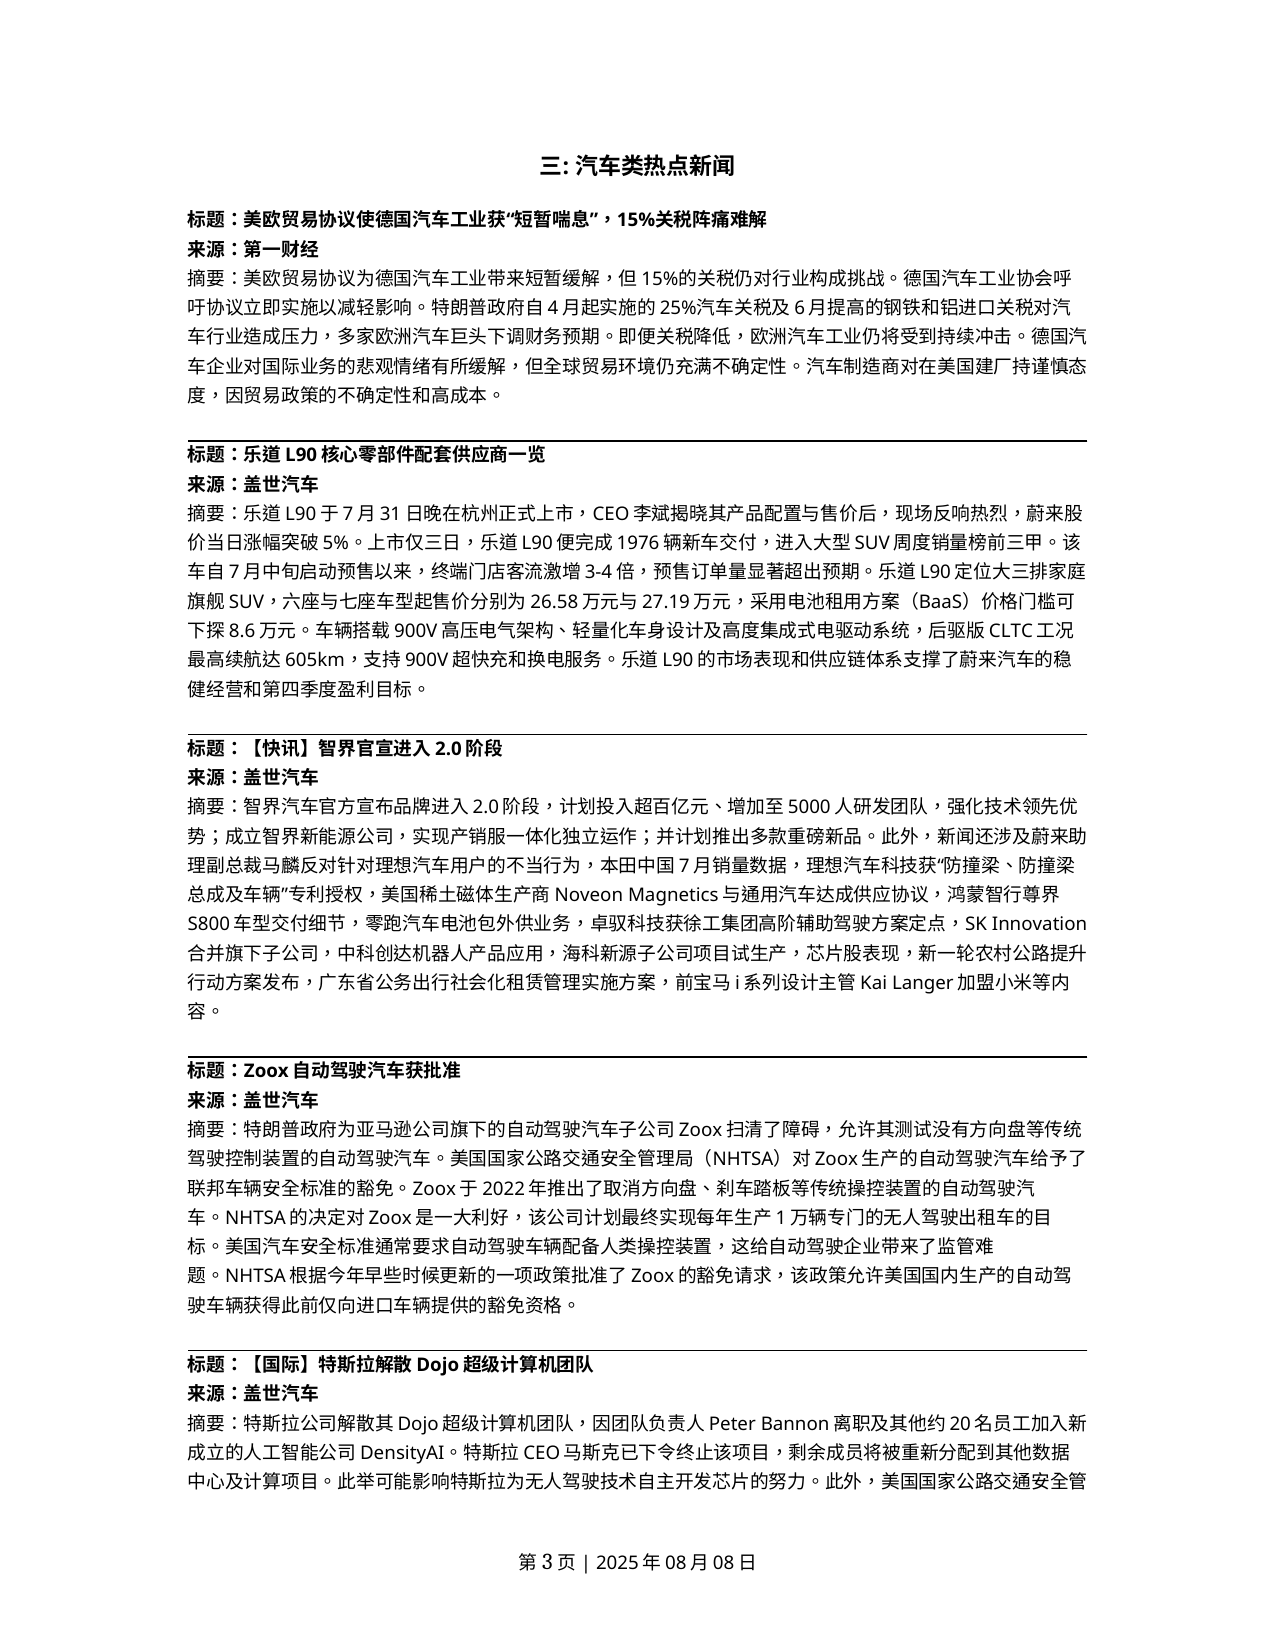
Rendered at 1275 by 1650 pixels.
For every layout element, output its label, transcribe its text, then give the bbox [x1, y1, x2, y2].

text 摘要：特朗普政府为亚马逊公司旗下的自动驾驶汽车子公司Zoox扫清了障碍，允许其测试没有方向盘等传统驾驶控制装置的自动驾驶汽车。美国国家公路交通安全管理局（NHTSA）对Zoox生产的自动驾驶汽车给予了联邦车辆安全标准的豁免。Zoox于2022年推出了取消方向盘、刹车踏板等传统操控装置的自动驾驶汽车。NHTSA的决定对Zoox是一大利好，该公司计划最终实现每年生产1万辆专门的无人驾驶出租车的目标。美国汽车安全标准通常要求自动驾驶车辆配备人类操控装置，这给自动驾驶企业带来了监管难题。NHTSA根据今年早些时候更新的一项政策批准了Zoox的豁免请求，该政策允许美国国内生产的自动驾驶车辆获得此前仅向进口车辆提供的豁免资格。 [187, 1116, 1087, 1317]
text 来源：盖世汽车 [187, 471, 1087, 496]
text 来源：盖世汽车 [187, 764, 1087, 790]
text 来源：盖世汽车 [187, 1087, 1087, 1113]
text 来源：盖世汽车 [187, 1381, 1087, 1406]
text 标题：美欧贸易协议使德国汽车工业获“短暂喘息”，15%关税阵痛难解 [187, 207, 1087, 232]
text 标题：【国际】特斯拉解散Dojo超级计算机团队 [187, 1351, 1087, 1377]
text 摘要：乐道L90于7月31日晚在杭州正式上市，CEO李斌揭晓其产品配置与售价后，现场反响热烈，蔚来股价当日涨幅突破5%。上市仅三日，乐道L90便完成1976辆新车交付，进入大型SUV周度销量榜前三甲。该车自7月中旬启动预售以来，终端门店客流激增3-4倍，预售订单量显著超出预期。乐道L90定位大三排家庭旗舰SUV，六座与七座车型起售价分别为26.58万元与27.19万元，采用电池租用方案（BaaS）价格门槛可下探8.6万元。车辆搭载900V高压电气架构、轻量化车身设计及高度集成式电驱动系统，后驱版CLTC工况最高续航达605km，支持900V超快充和换电服务。乐道L90的市场表现和供应链体系支撑了蔚来汽车的稳健经营和第四季度盈利目标。 [187, 500, 1087, 701]
text 来源：第一财经 [187, 236, 1087, 262]
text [187, 1410, 1087, 1494]
text 摘要：智界汽车官方宣布品牌进入2.0阶段，计划投入超百亿元、增加至5000人研发团队，强化技术领先优势；成立智界新能源公司，实现产销服一体化独立运作；并计划推出多款重磅新品。此外，新闻还涉及蔚来助理副总裁马麟反对针对理想汽车用户的不当行为，本田中国7月销量数据，理想汽车科技获“防撞梁、防撞梁总成及车辆”专利授权，美国稀土磁体生产商Noveon Magnetics与通用汽车达成供应协议，鸿蒙智行尊界S800车型交付细节，零跑汽车电池包外供业务，卓驭科技获徐工集团高阶辅助驾驶方案定点，SK Innovation合并旗下子公司，中科创达机器人产品应用，海科新源子公司项目试生产，芯片股表现，新一轮农村公路提升行动方案发布，广东省公务出行社会化租赁管理实施方案，前宝马i系列设计主管Kai Langer加盟小米等内容。 [187, 794, 1087, 1024]
text 标题：【快讯】智界官宣进入2.0阶段 [187, 735, 1087, 761]
text 标题：Zoox自动驾驶汽车获批准 [187, 1058, 1087, 1083]
text 三: 汽车类热点新闻 [187, 150, 1087, 181]
text 标题：乐道L90核心零部件配套供应商一览 [187, 442, 1087, 467]
text 摘要：美欧贸易协议为德国汽车工业带来短暂缓解，但15%的关税仍对行业构成挑战。德国汽车工业协会呼吁协议立即实施以减轻影响。特朗普政府自4月起实施的25%汽车关税及6月提高的钢铁和铝进口关税对汽车行业造成压力，多家欧洲汽车巨头下调财务预期。即便关税降低，欧洲汽车工业仍将受到持续冲击。德国汽车企业对国际业务的悲观情绪有所缓解，但全球贸易环境仍充满不确定性。汽车制造商对在美国建厂持谨慎态度，因贸易政策的不确定性和高成本。 [187, 265, 1087, 408]
